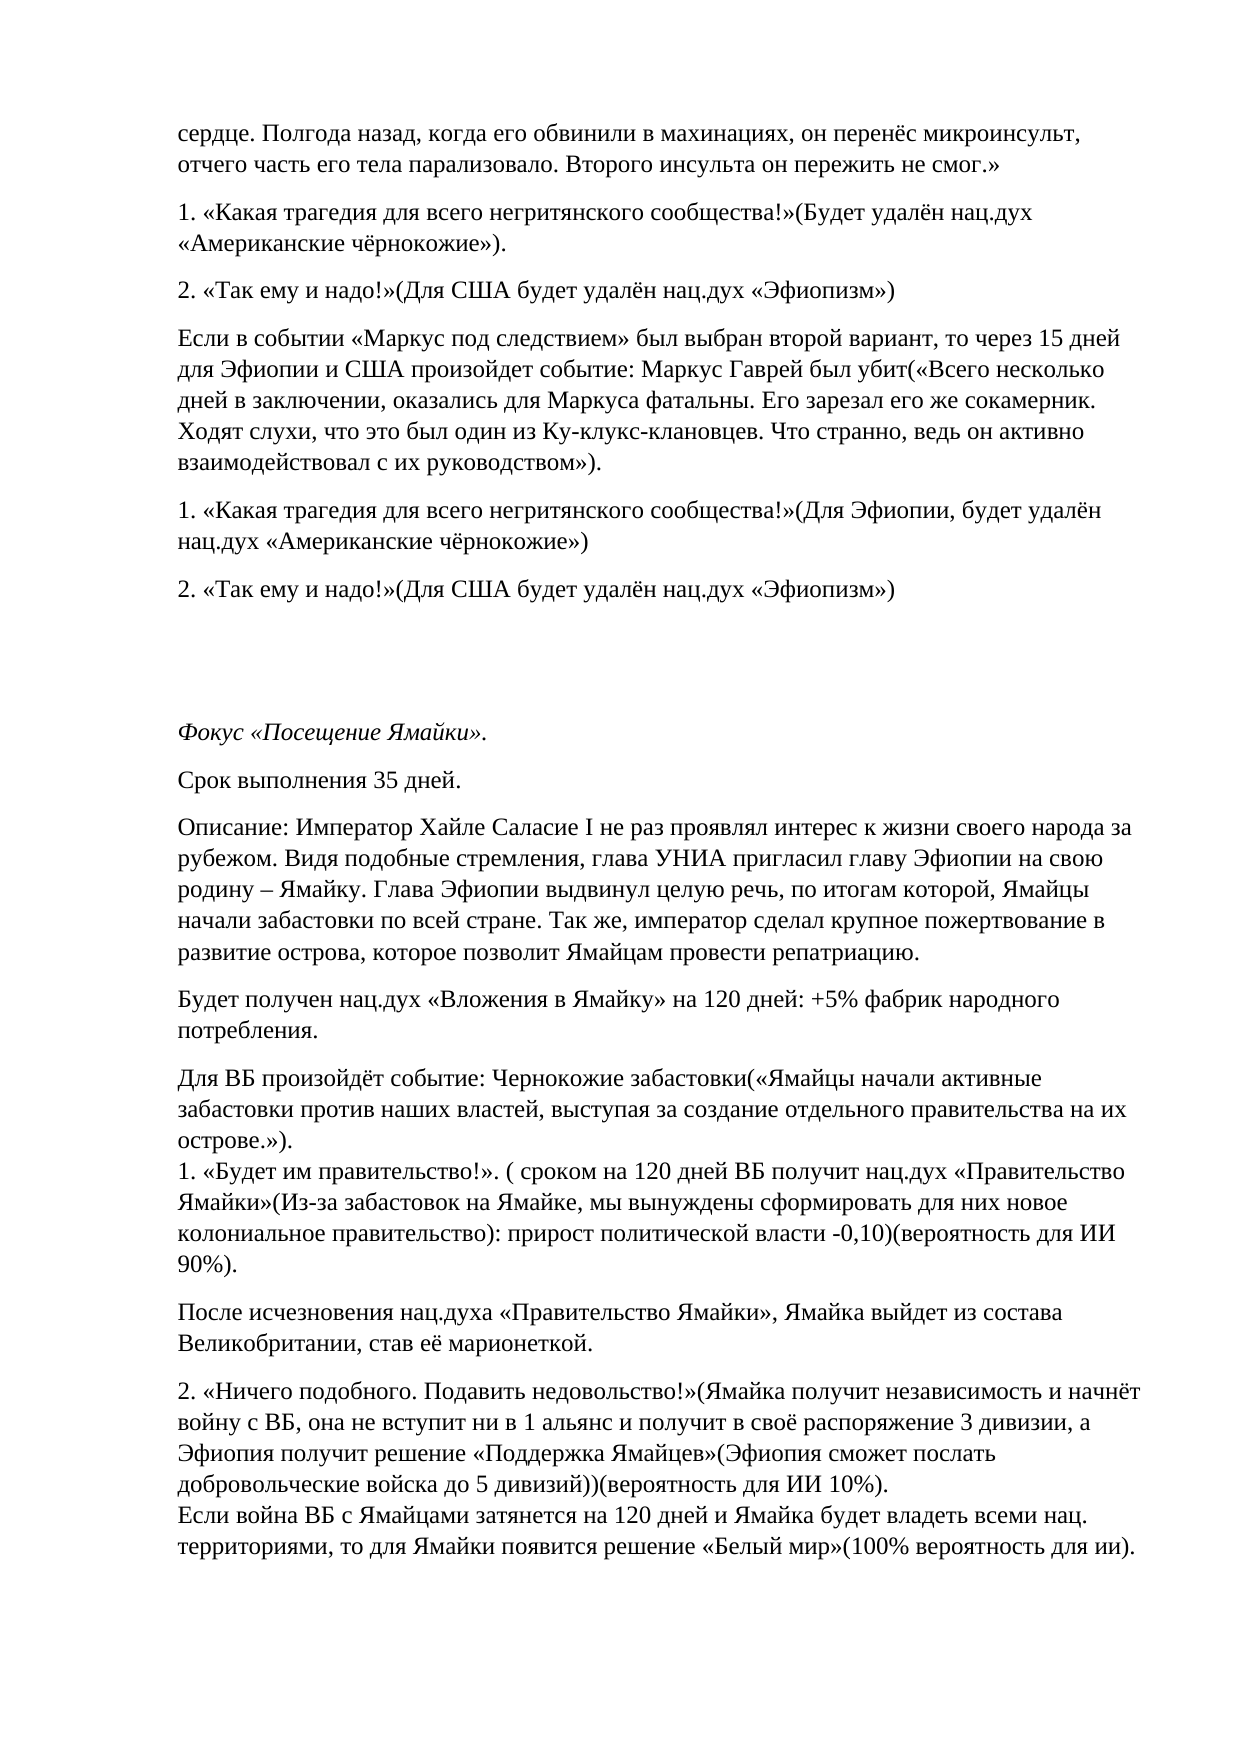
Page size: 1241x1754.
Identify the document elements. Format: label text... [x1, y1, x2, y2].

text 2. «Так ему и надо!»(Для США будет удалён нац.дух «Эфиопизм») [177, 574, 1152, 603]
text Если в событии «Маркус под следствием» был выбран второй вариант, то через 15 дней для Эфиопии и США произойдет событие: Маркус Гаврей был убит(«Всего несколько дней в заключении, оказались для Маркуса фатальны. Его зарезал его же сокамерник. Ходят слухи, что это был один из Ку-клукс-клановцев. Что странно, ведь он активно взаимодействовал с их руководством»). [177, 323, 1152, 476]
text 2. «Так ему и надо!»(Для США будет удалён нац.дух «Эфиопизм») [177, 276, 1152, 304]
text После исчезновения нац.духа «Правительство Ямайки», Ямайка выйдет из состава Великобритании, став её марионеткой. [177, 1297, 1152, 1357]
text Будет получен нац.дух «Вложения в Ямайку» на 120 дней: +5% фабрик народного потребления. [177, 984, 1152, 1044]
text Срок выполнения 35 дней. [177, 765, 1152, 793]
text Фокус «Посещение Ямайки». [177, 717, 1152, 746]
text Описание: Император Хайле Саласие I не раз проявлял интерес к жизни своего народа за рубежом. Видя подобные стремления, глава УНИА пригласил главу Эфиопии на свою родину – Ямайку. Глава Эфиопии выдвинул целую речь, по итогам которой, Ямайцы начали забастовки по всей стране. Так же, император сделал крупное пожертвование в развитие острова, которое позволит Ямайцам провести репатриацию. [177, 812, 1152, 965]
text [177, 118, 1152, 178]
text 1. «Какая трагедия для всего негритянского сообщества!»(Будет удалён нац.дух «Американские чёрнокожие»). [177, 197, 1152, 257]
text 2. «Ничего подобного. Подавить недовольство!»(Ямайка получит независимость и начнёт войну с ВБ, она не вступит ни в 1 альянс и получит в своё распоряжение 3 дивизии, а Эфиопия получит решение «Поддержка Ямайцев»(Эфиопия сможет послать добровольческие войска до 5 дивизий))(вероятность для ИИ 10%). Если война ВБ с Ямайцами затянется на 120 дней и Ямайка будет владеть всеми нац. территориями, то для Ямайки появится решение «Белый мир»(100% вероятность для ии). [177, 1376, 1152, 1560]
text Для ВБ произойдёт событие: Чернокожие забастовки(«Ямайцы начали активные забастовки против наших властей, выступая за создание отдельного правительства на их острове.»). 1. «Будет им правительство!». ( сроком на 120 дней ВБ получит нац.дух «Правительство Ямайки»(Из-за забастовок на Ямайке, мы вынуждены сформировать для них новое колониальное правительство): прирост политической власти -0,10)(вероятность для ИИ 90%). [177, 1063, 1152, 1278]
text 1. «Какая трагедия для всего негритянского сообщества!»(Для Эфиопии, будет удалён нац.дух «Американские чёрнокожие») [177, 495, 1152, 555]
